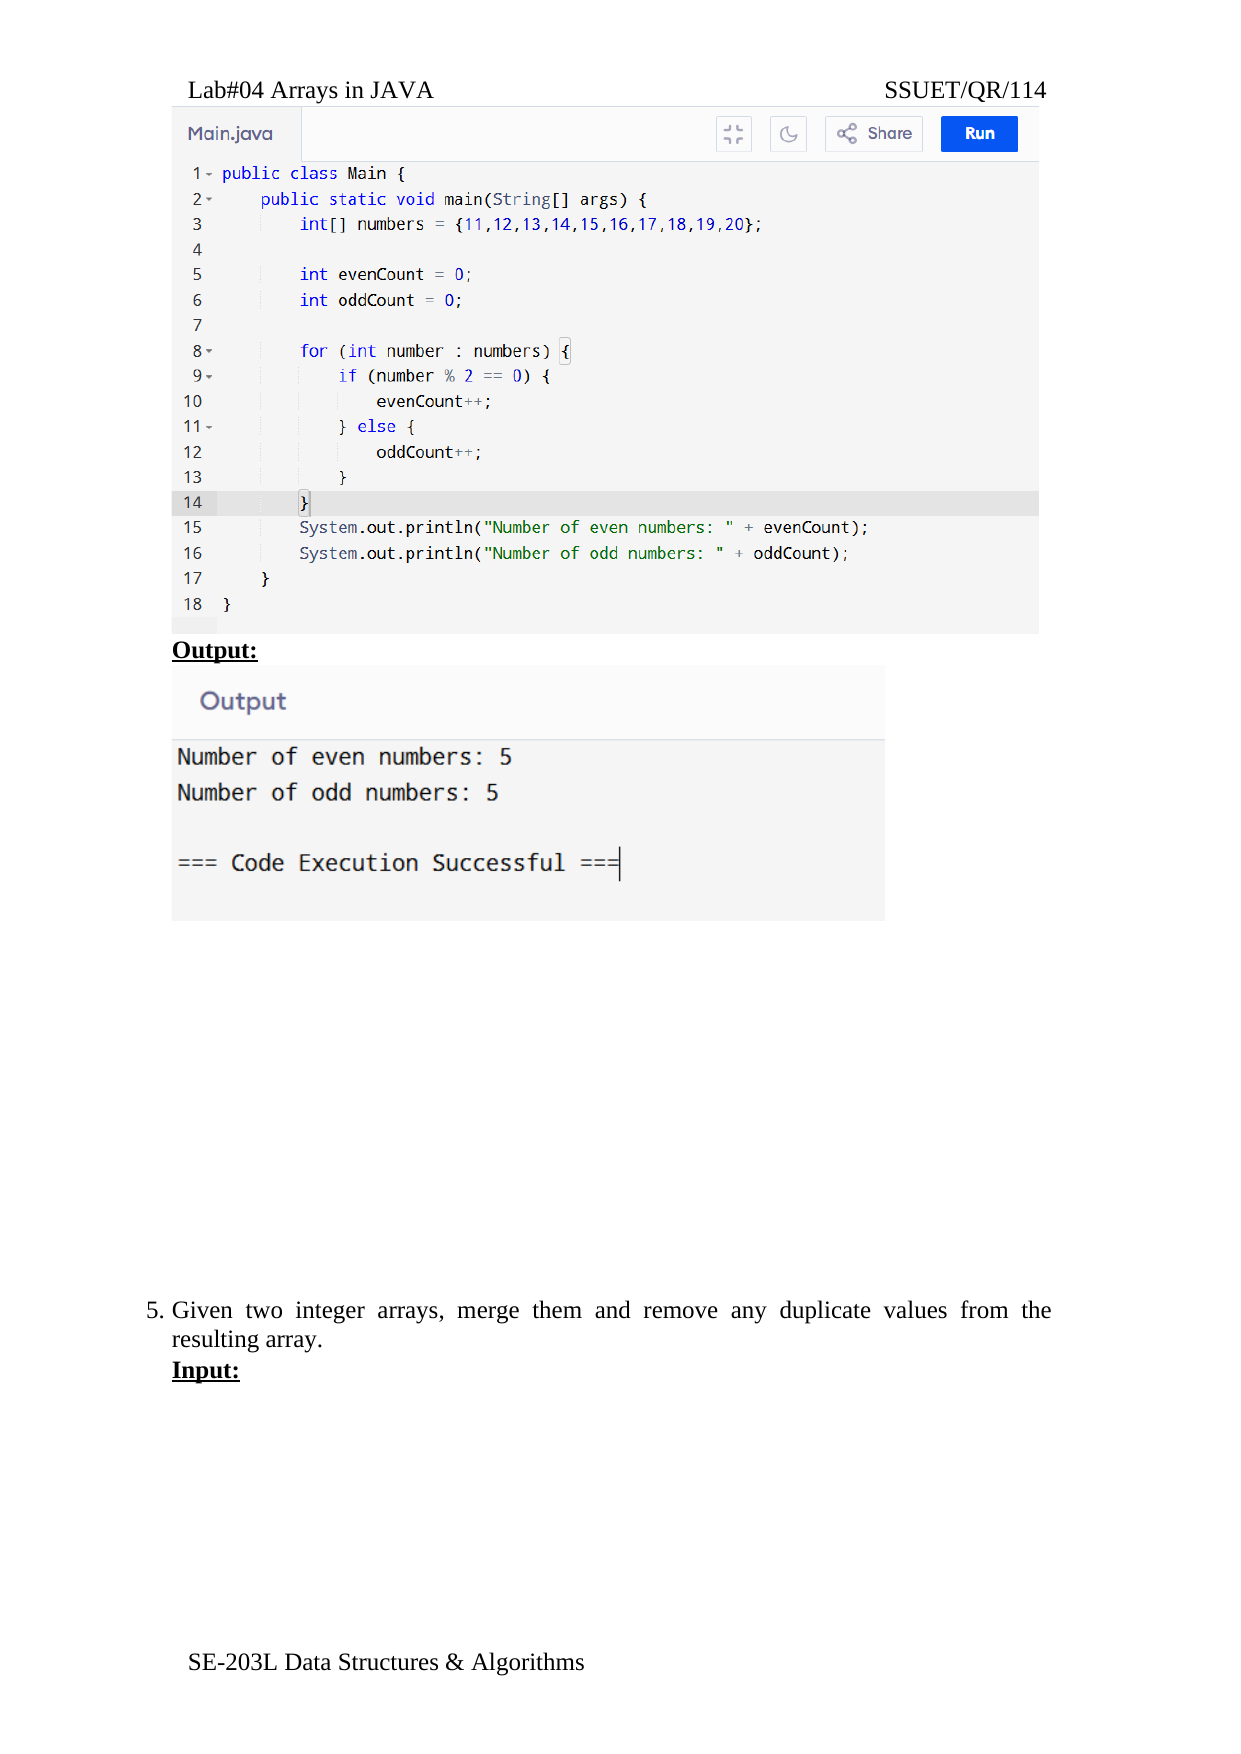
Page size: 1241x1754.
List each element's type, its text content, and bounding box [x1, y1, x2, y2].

picture [171, 106, 1039, 634]
list Given two integer arrays, merge them and remove any duplicate values from the resulting array. [146, 1295, 1053, 1353]
text Input: [172, 1355, 1053, 1384]
text Output: [172, 635, 1053, 664]
picture [171, 665, 886, 921]
